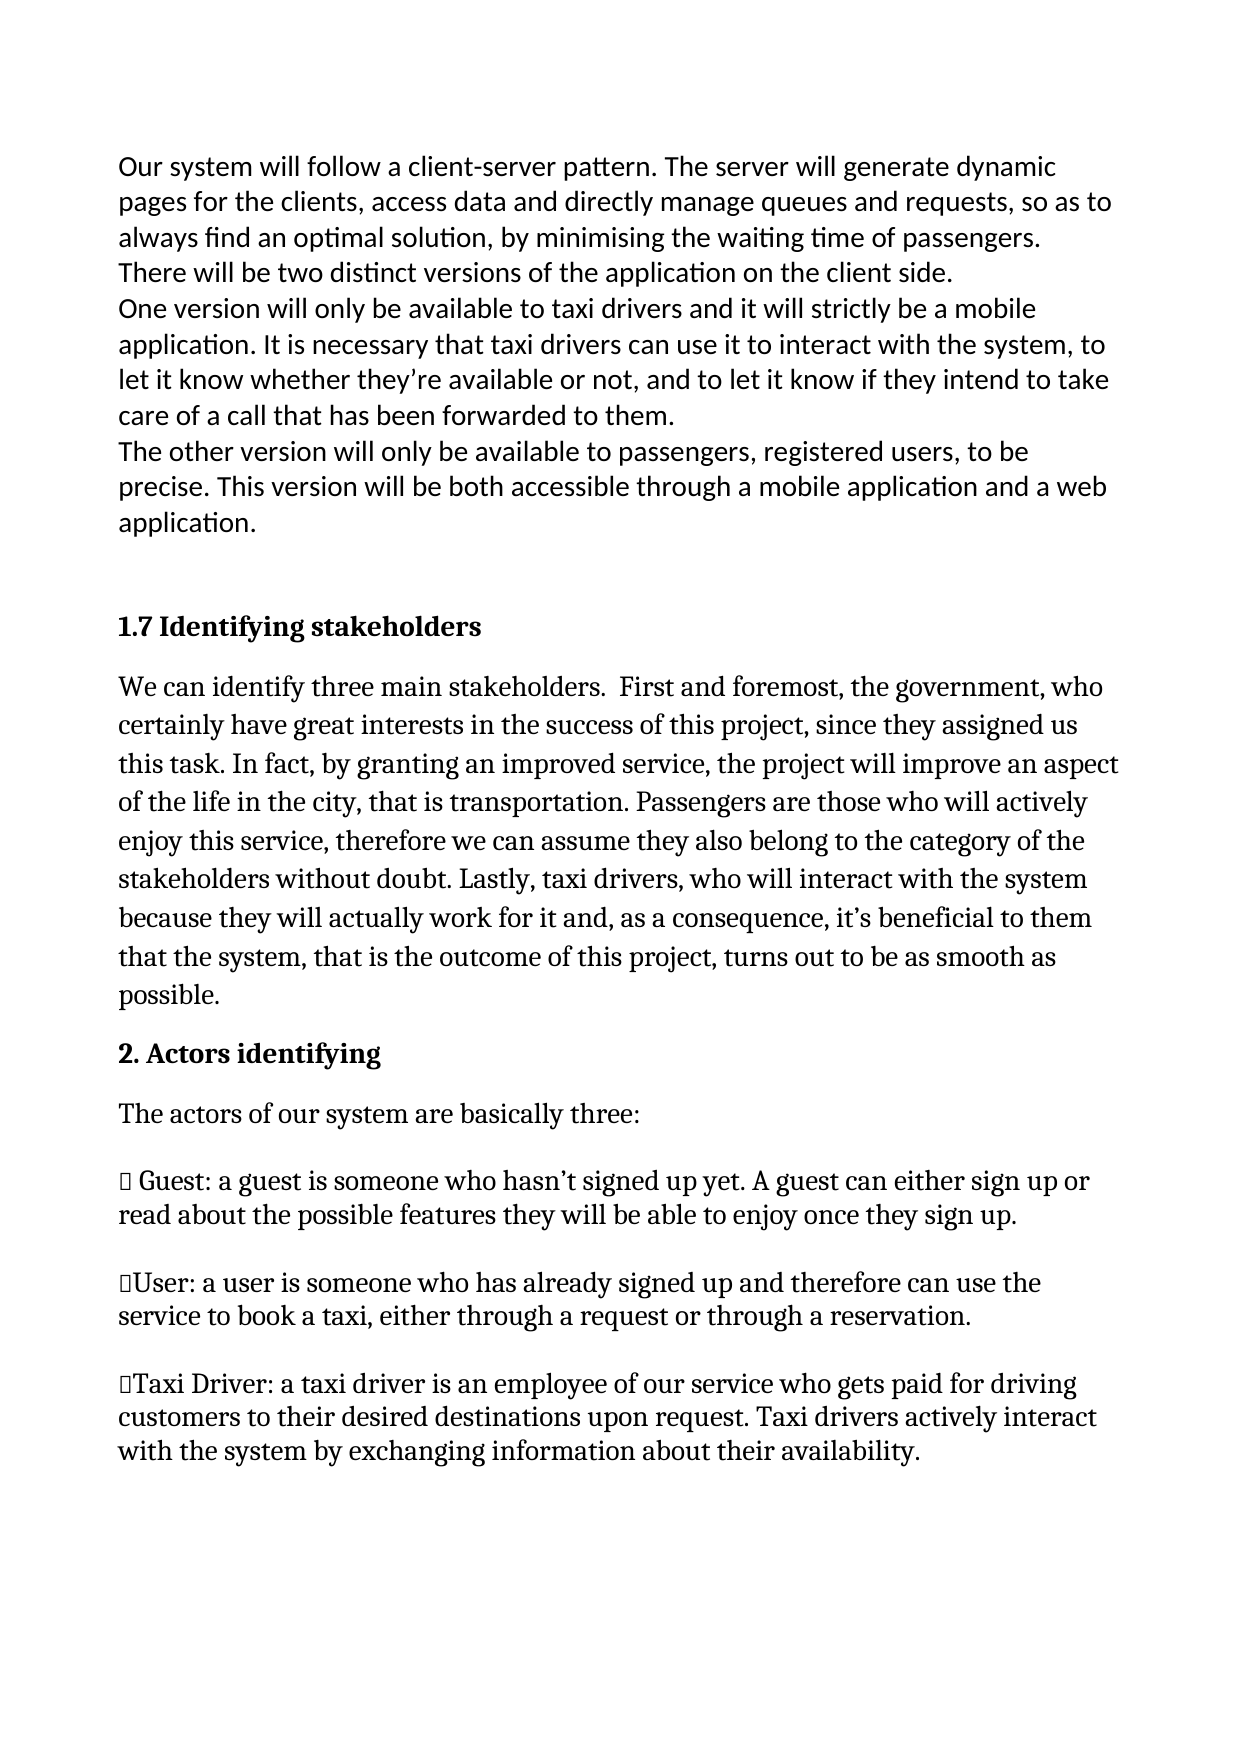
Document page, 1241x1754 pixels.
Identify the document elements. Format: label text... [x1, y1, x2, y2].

text User: a user is someone who has already signed up and therefore can use the service to book a taxi, either through a request or through a reservation. [118, 1266, 1122, 1333]
text Our system will follow a client-server pattern. The server will generate dynamic pages for the clients, access data and directly manage queues and requests, so as to always find an optimal solution, by minimising the waiting time of passengers. [118, 148, 1122, 254]
text The actors of our system are basically three: [118, 1097, 1122, 1131]
text There will be two distinct versions of the application on the client side. [118, 254, 1122, 290]
text We can identify three main stakeholders. First and foremost, the government, who certainly have great interests in the success of this project, since they assigned us this task. In fact, by granting an improved service, the project will improve an aspect of the life in the city, that is transportation. Passengers are those who will actively enjoy this service, therefore we can assume they also belong to the category of the stakeholders without doubt. Lastly, taxi drivers, who will interact with the system because they will actually work for it and, as a consequence, it’s beneficial to them that the system, that is the outcome of this project, turns out to be as smooth as possible. [118, 670, 1122, 1012]
text One version will only be available to taxi drivers and it will strictly be a mobile application. It is necessary that taxi drivers can use it to interact with the system, to let it know whether they’re available or not, and to let it know if they intend to take care of a call that has been forwarded to them. [118, 290, 1122, 433]
text  Guest: a guest is someone who hasn’t signed up yet. A guest can either sign up or read about the possible features they will be able to enjoy once they sign up. [118, 1164, 1122, 1232]
text 2. Actors identifying [118, 1038, 1122, 1071]
text The other version will only be available to passengers, registered users, to be precise. This version will be both accessible through a mobile application and a web application. [118, 433, 1122, 539]
text Taxi Driver: a taxi driver is an employee of our service who gets paid for driving customers to their desired destinations upon request. Taxi drivers actively interact with the system by exchanging information about their availability. [118, 1367, 1122, 1467]
text 1.7 Identifying stakeholders [118, 611, 1122, 644]
